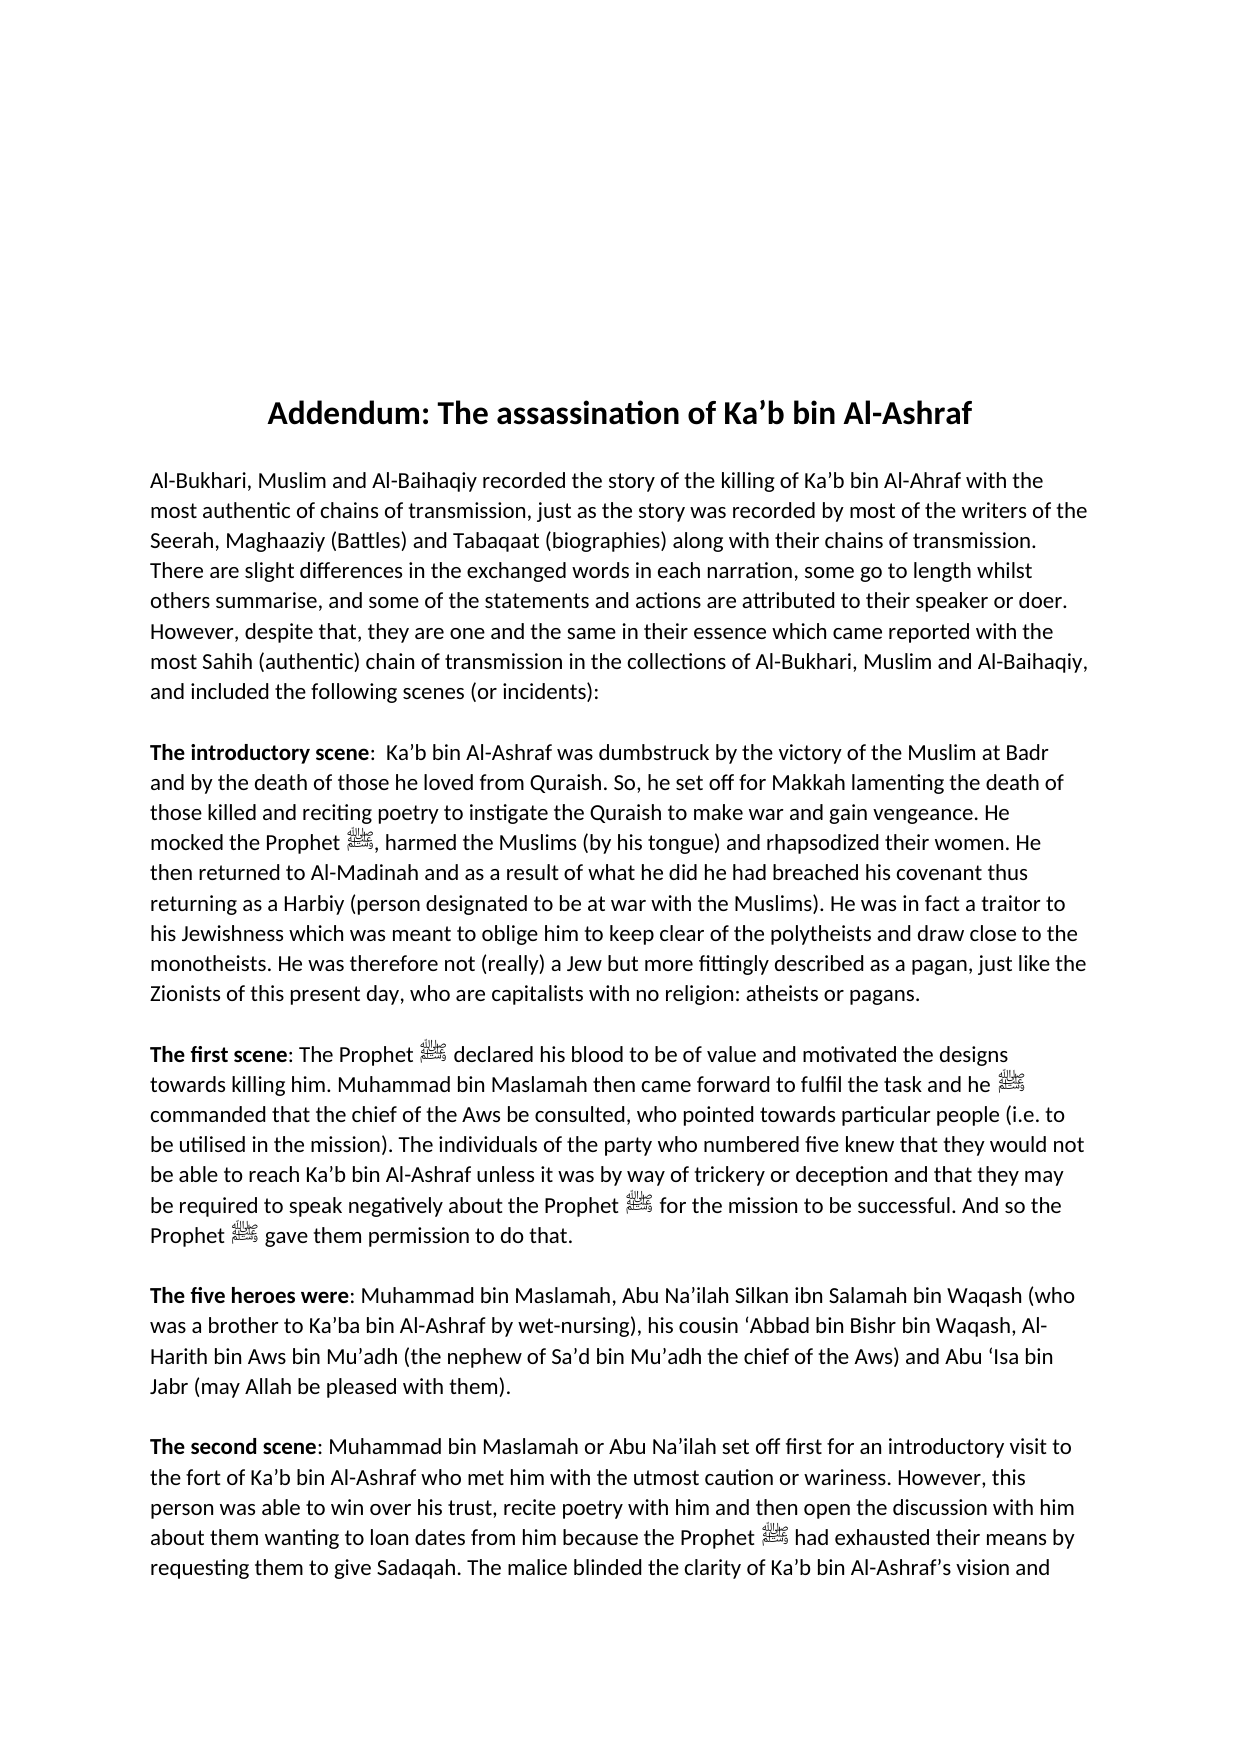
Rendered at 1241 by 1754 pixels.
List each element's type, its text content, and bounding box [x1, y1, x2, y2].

text The five heroes were: Muhammad bin Maslamah, Abu Na’ilah Silkan ibn Salamah bin Waqash (who was a brother to Ka’ba bin Al-Ashraf by wet-nursing), his cousin ‘Abbad bin Bishr bin Waqash, Al-Harith bin Aws bin Mu’adh (the nephew of Sa’d bin Mu’adh the chief of the Aws) and Abu ‘Isa bin Jabr (may Allah be pleased with them). [150, 1281, 1090, 1400]
text The introductory scene: Ka’b bin Al-Ashraf was dumbstruck by the victory of the Muslim at Badr and by the death of those he loved from Quraish. So, he set off for Makkah lamenting the death of those killed and reciting poetry to instigate the Quraish to make war and gain vengeance. He mocked the Prophet ﷺ, harmed the Muslims (by his tongue) and rhapsodized their women. He then returned to Al-Madinah and as a result of what he did he had breached his covenant thus returning as a Harbiy (person designated to be at war with the Muslims). He was in fact a traitor to his Jewishness which was meant to oblige him to keep clear of the polytheists and draw close to the monotheists. He was therefore not (really) a Jew but more fittingly described as a pagan, just like the Zionists of this present day, who are capitalists with no religion: atheists or pagans. [150, 738, 1090, 1007]
text The first scene: The Prophet ﷺ declared his blood to be of value and motivated the designs towards killing him. Muhammad bin Maslamah then came forward to fulfil the task and he ﷺ commanded that the chief of the Aws be consulted, who pointed towards particular people (i.e. to be utilised in the mission). The individuals of the party who numbered five knew that they would not be able to reach Ka’b bin Al-Ashraf unless it was by way of trickery or deception and that they may be required to speak negatively about the Prophet ﷺ for the mission to be successful. And so the Prophet ﷺ gave them permission to do that. [150, 1040, 1090, 1249]
text Al-Bukhari, Muslim and Al-Baihaqiy recorded the story of the killing of Ka’b bin Al-Ahraf with the most authentic of chains of transmission, just as the story was recorded by most of the writers of the Seerah, Maghaaziy (Battles) and Tabaqaat (biographies) along with their chains of transmission. There are slight differences in the exchanged words in each narration, some go to length whilst others summarise, and some of the statements and actions are attributed to their speaker or doer. However, despite that, they are one and the same in their essence which came reported with the most Sahih (authentic) chain of transmission in the collections of Al-Bukhari, Muslim and Al-Baihaqiy, and included the following scenes (or incidents): [150, 466, 1090, 705]
text Addendum: The assassination of Ka’b bin Al-Ashraf [150, 392, 1090, 432]
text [150, 1432, 1090, 1581]
